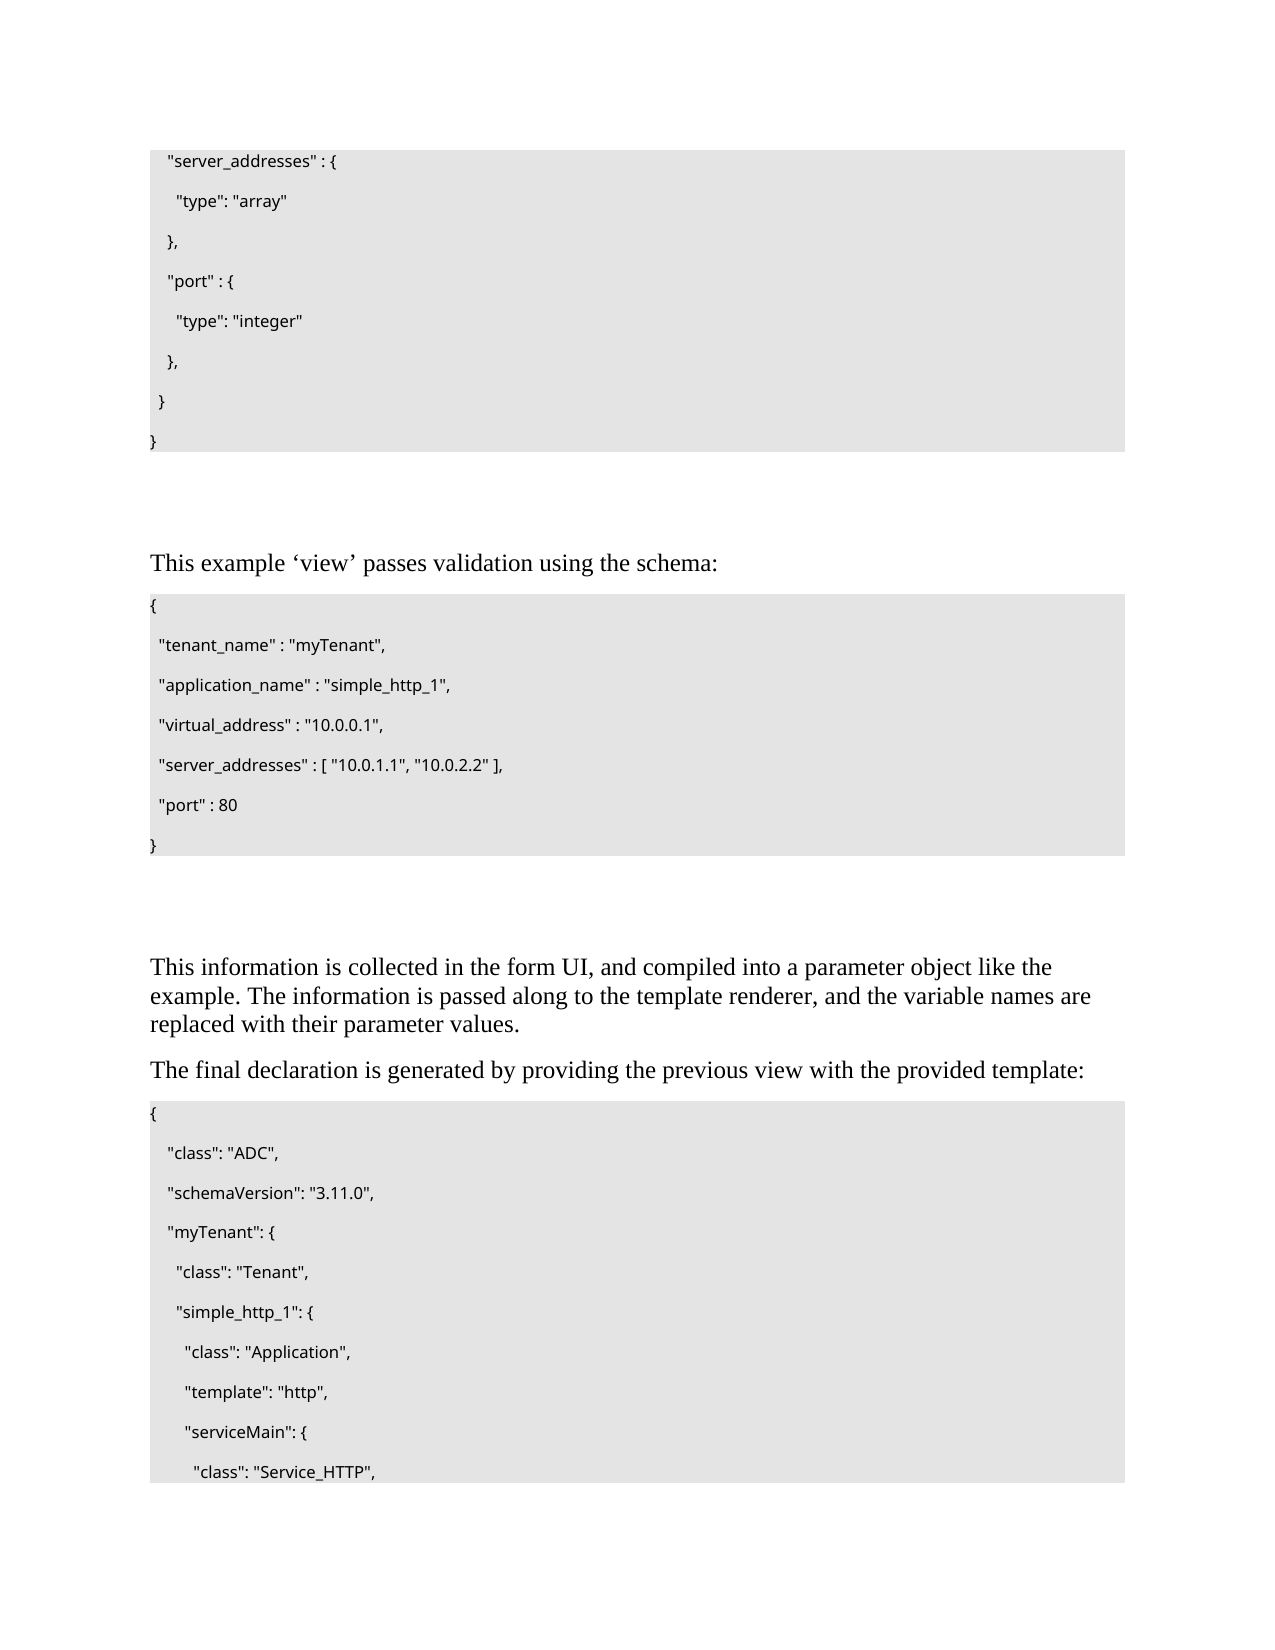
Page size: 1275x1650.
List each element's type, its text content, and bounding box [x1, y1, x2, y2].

text } [150, 389, 1125, 412]
text "server_addresses" : { [150, 150, 1125, 173]
text "schemaVersion": "3.11.0", [150, 1181, 1125, 1204]
text } [150, 833, 1125, 856]
text "port" : 80 [150, 793, 1125, 816]
text { [150, 1101, 1125, 1124]
text "tenant_name" : "myTenant", [150, 634, 1125, 657]
text "class": "ADC", [150, 1141, 1125, 1164]
text "class": "Service_HTTP", [150, 1461, 1125, 1483]
text "myTenant": { [150, 1221, 1125, 1244]
text This example ‘view’ passes validation using the schema: [150, 548, 1125, 577]
text "application_name" : "simple_http_1", [150, 674, 1125, 696]
text "port" : { [150, 270, 1125, 292]
text { [150, 594, 1125, 617]
text The final declaration is generated by providing the previous view with the provided template: [150, 1056, 1125, 1084]
text "simple_http_1": { [150, 1301, 1125, 1324]
text "type": "integer" [150, 309, 1125, 332]
text "type": "array" [150, 190, 1125, 213]
text "class": "Tenant", [150, 1261, 1125, 1284]
text "template": "http", [150, 1381, 1125, 1403]
text This information is collected in the form UI, and compiled into a parameter object like the example. The information is passed along to the template renderer, and the variable names are replaced with their parameter values. [150, 952, 1125, 1038]
text "serviceMain": { [150, 1421, 1125, 1443]
text } [150, 429, 1125, 452]
text }, [150, 230, 1125, 252]
text "server_addresses" : [ "10.0.1.1", "10.0.2.2" ], [150, 753, 1125, 776]
text }, [150, 349, 1125, 372]
text "class": "Application", [150, 1341, 1125, 1363]
text "virtual_address" : "10.0.0.1", [150, 714, 1125, 736]
